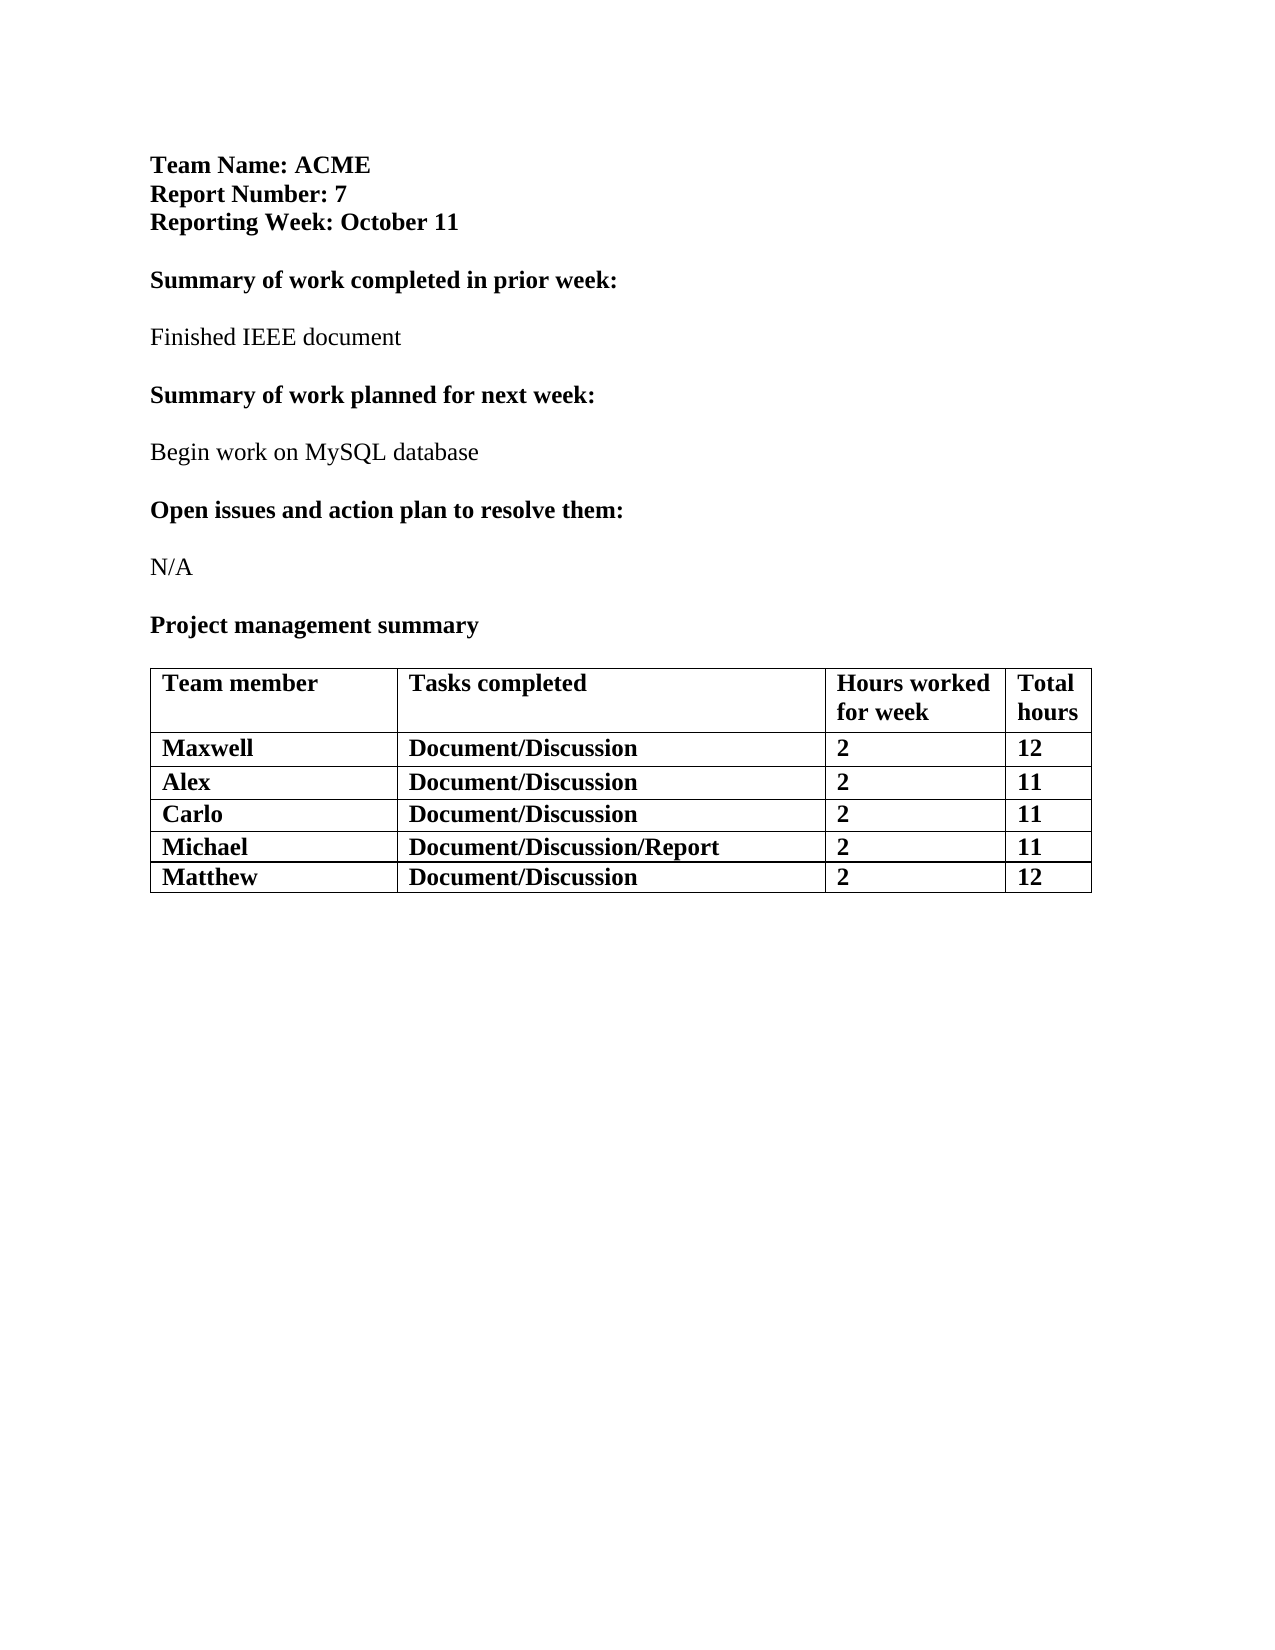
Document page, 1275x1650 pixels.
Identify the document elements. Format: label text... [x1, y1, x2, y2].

table_cell Document/Discussion [398, 800, 825, 831]
table_cell 2 [826, 733, 1005, 766]
text Team Name: ACME [150, 150, 1125, 179]
table_cell 2 [826, 767, 1005, 798]
text Reporting Week: October 11 [150, 207, 1125, 236]
table_cell Carlo [151, 800, 397, 831]
table_header Tasks completed [398, 669, 825, 732]
table_cell Maxwell [151, 733, 397, 766]
table_cell 12 [1006, 733, 1091, 766]
table_cell 11 [1006, 832, 1091, 861]
table_header Hours worked for week [826, 669, 1005, 732]
text Finished IEEE document [150, 322, 1125, 351]
table_cell Michael [151, 832, 397, 861]
table_cell Document/Discussion [398, 733, 825, 766]
text Summary of work completed in prior week: [150, 265, 1125, 294]
table_cell Document/Discussion [398, 767, 825, 798]
text N/A [150, 552, 1125, 581]
text Summary of work planned for next week: [150, 380, 1125, 409]
table_cell 11 [1006, 800, 1091, 831]
table_cell 2 [826, 863, 1005, 892]
table_cell 11 [1006, 767, 1091, 798]
table_cell 12 [1006, 863, 1091, 892]
table_header Team member [151, 669, 397, 732]
table_cell Alex [151, 767, 397, 798]
text Project management summary [150, 610, 1125, 639]
text Open issues and action plan to resolve them: [150, 495, 1125, 524]
text Begin work on MySQL database [150, 437, 1125, 466]
table_header Total hours [1006, 669, 1091, 732]
table_cell Matthew [151, 863, 397, 892]
table_cell Document/Discussion/Report [398, 832, 825, 861]
table_cell 2 [826, 800, 1005, 831]
text Report Number: 7 [150, 179, 1125, 207]
table_cell Document/Discussion [398, 863, 825, 892]
table_cell 2 [826, 832, 1005, 861]
